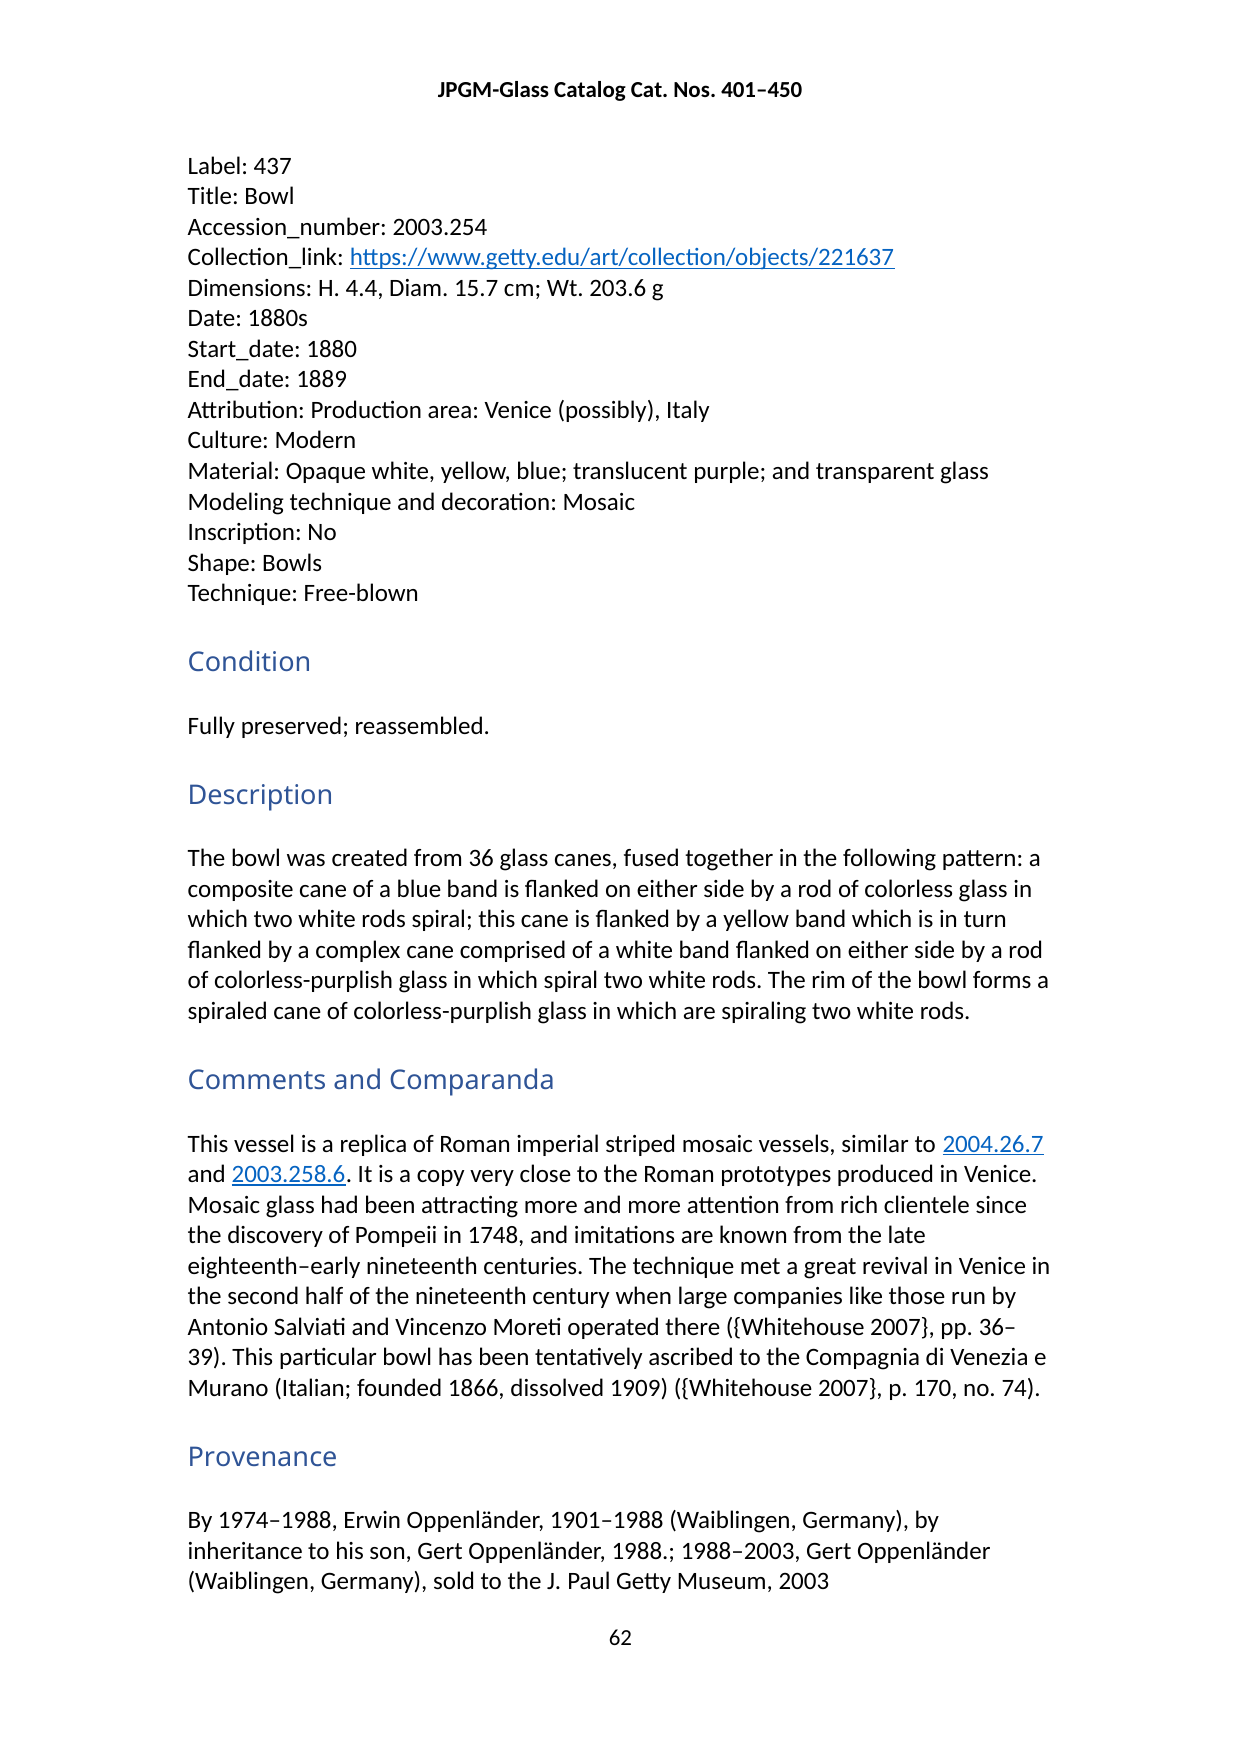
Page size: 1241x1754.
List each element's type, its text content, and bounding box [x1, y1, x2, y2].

text This vessel is a replica of Roman imperial striped mosaic vessels, similar to 2004.26.7 and 2003.258.6. It is a copy very close to the Roman prototypes produced in Venice. Mosaic glass had been attracting more and more attention from rich clientele since the discovery of Pompeii in 1748, and imitations are known from the late eighteenth–early nineteenth centuries. The technique met a great revival in Venice in the second half of the nineteenth century when large companies like those run by Antonio Salviati and Vincenzo Moreti operated there ({Whitehouse 2007}, pp. 36–39). This particular bowl has been tentatively ascribed to the Compagnia di Venezia e Murano (Italian; founded 1866, dissolved 1909) ({Whitehouse 2007}, p. 170, no. 74). [187, 1128, 1053, 1402]
text Title: Bowl [187, 181, 1053, 211]
text Modeling technique and decoration: Mosaic [187, 486, 1053, 516]
text Collection_link: https://www.getty.edu/art/collection/objects/221637 [187, 242, 1053, 272]
subtitle Condition [187, 642, 1053, 679]
text Inscription: No [187, 516, 1053, 547]
text Label: 437 [187, 150, 1053, 181]
subtitle Comments and Comparanda [187, 1060, 1053, 1097]
text Dimensions: H. 4.4, Diam. 15.7 cm; Wt. 203.6 g [187, 272, 1053, 303]
text Shape: Bowls [187, 547, 1053, 577]
text Material: Opaque white, yellow, blue; translucent purple; and transparent glass [187, 455, 1053, 486]
text Accession_number: 2003.254 [187, 211, 1053, 242]
text Attribution: Production area: Venice (possibly), Italy [187, 394, 1053, 425]
text Date: 1880s [187, 303, 1053, 333]
text Start_date: 1880 [187, 333, 1053, 364]
text Technique: Free-blown [187, 577, 1053, 608]
subtitle Provenance [187, 1437, 1053, 1474]
text End_date: 1889 [187, 364, 1053, 394]
text The bowl was created from 36 glass canes, fused together in the following pattern: a composite cane of a blue band is flanked on either side by a rod of colorless glass in which two white rods spiral; this cane is flanked by a yellow band which is in turn flanked by a complex cane comprised of a white band flanked on either side by a rod of colorless-purplish glass in which spiral two white rods. The rim of the bowl forms a spiraled cane of colorless-purplish glass in which are spiraling two white rods. [187, 842, 1053, 1026]
text By 1974–1988, Erwin Oppenländer, 1901–1988 (Waiblingen, Germany), by inheritance to his son, Gert Oppenländer, 1988.; 1988–2003, Gert Oppenländer (Waiblingen, Germany), sold to the J. Paul Getty Museum, 2003 [187, 1504, 1053, 1596]
subtitle Description [187, 775, 1053, 812]
text Culture: Modern [187, 425, 1053, 455]
text Fully preserved; reassembled. [187, 710, 1053, 740]
